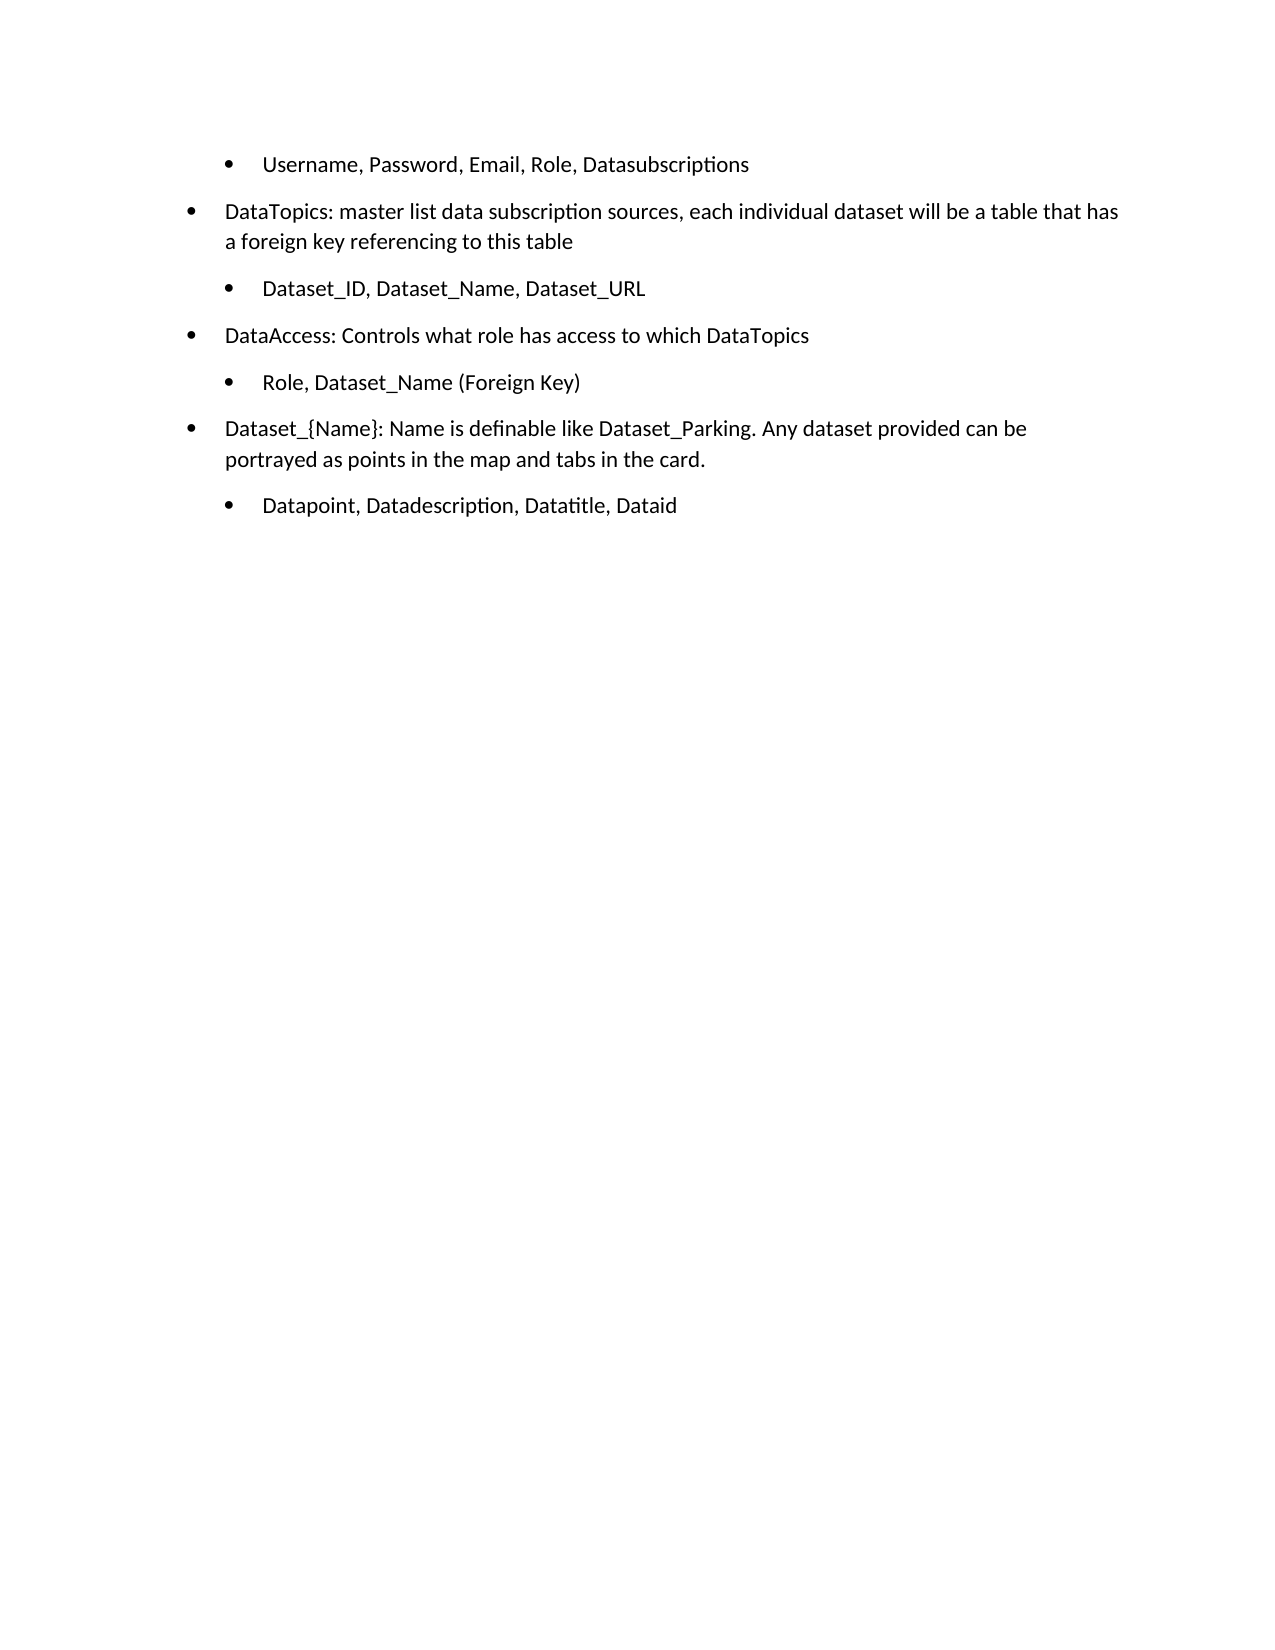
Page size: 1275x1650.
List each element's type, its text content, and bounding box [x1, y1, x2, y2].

list Datapoint, Datadescription, Datatitle, Dataid [225, 492, 1125, 520]
list Username, Password, Email, Role, Datasubscriptions [225, 150, 1125, 178]
list Dataset_{Name}: Name is definable like Dataset_Parking. Any dataset provided can be portrayed as points in the map and tabs in the card. [187, 414, 1125, 473]
list Role, Dataset_Name (Foreign Key) [225, 368, 1125, 396]
list Dataset_ID, Dataset_Name, Dataset_URL [225, 274, 1125, 302]
list DataAccess: Controls what role has access to which DataTopics [187, 321, 1125, 349]
list DataTopics: master list data subscription sources, each individual dataset will be a table that has a foreign key referencing to this table [187, 197, 1125, 255]
